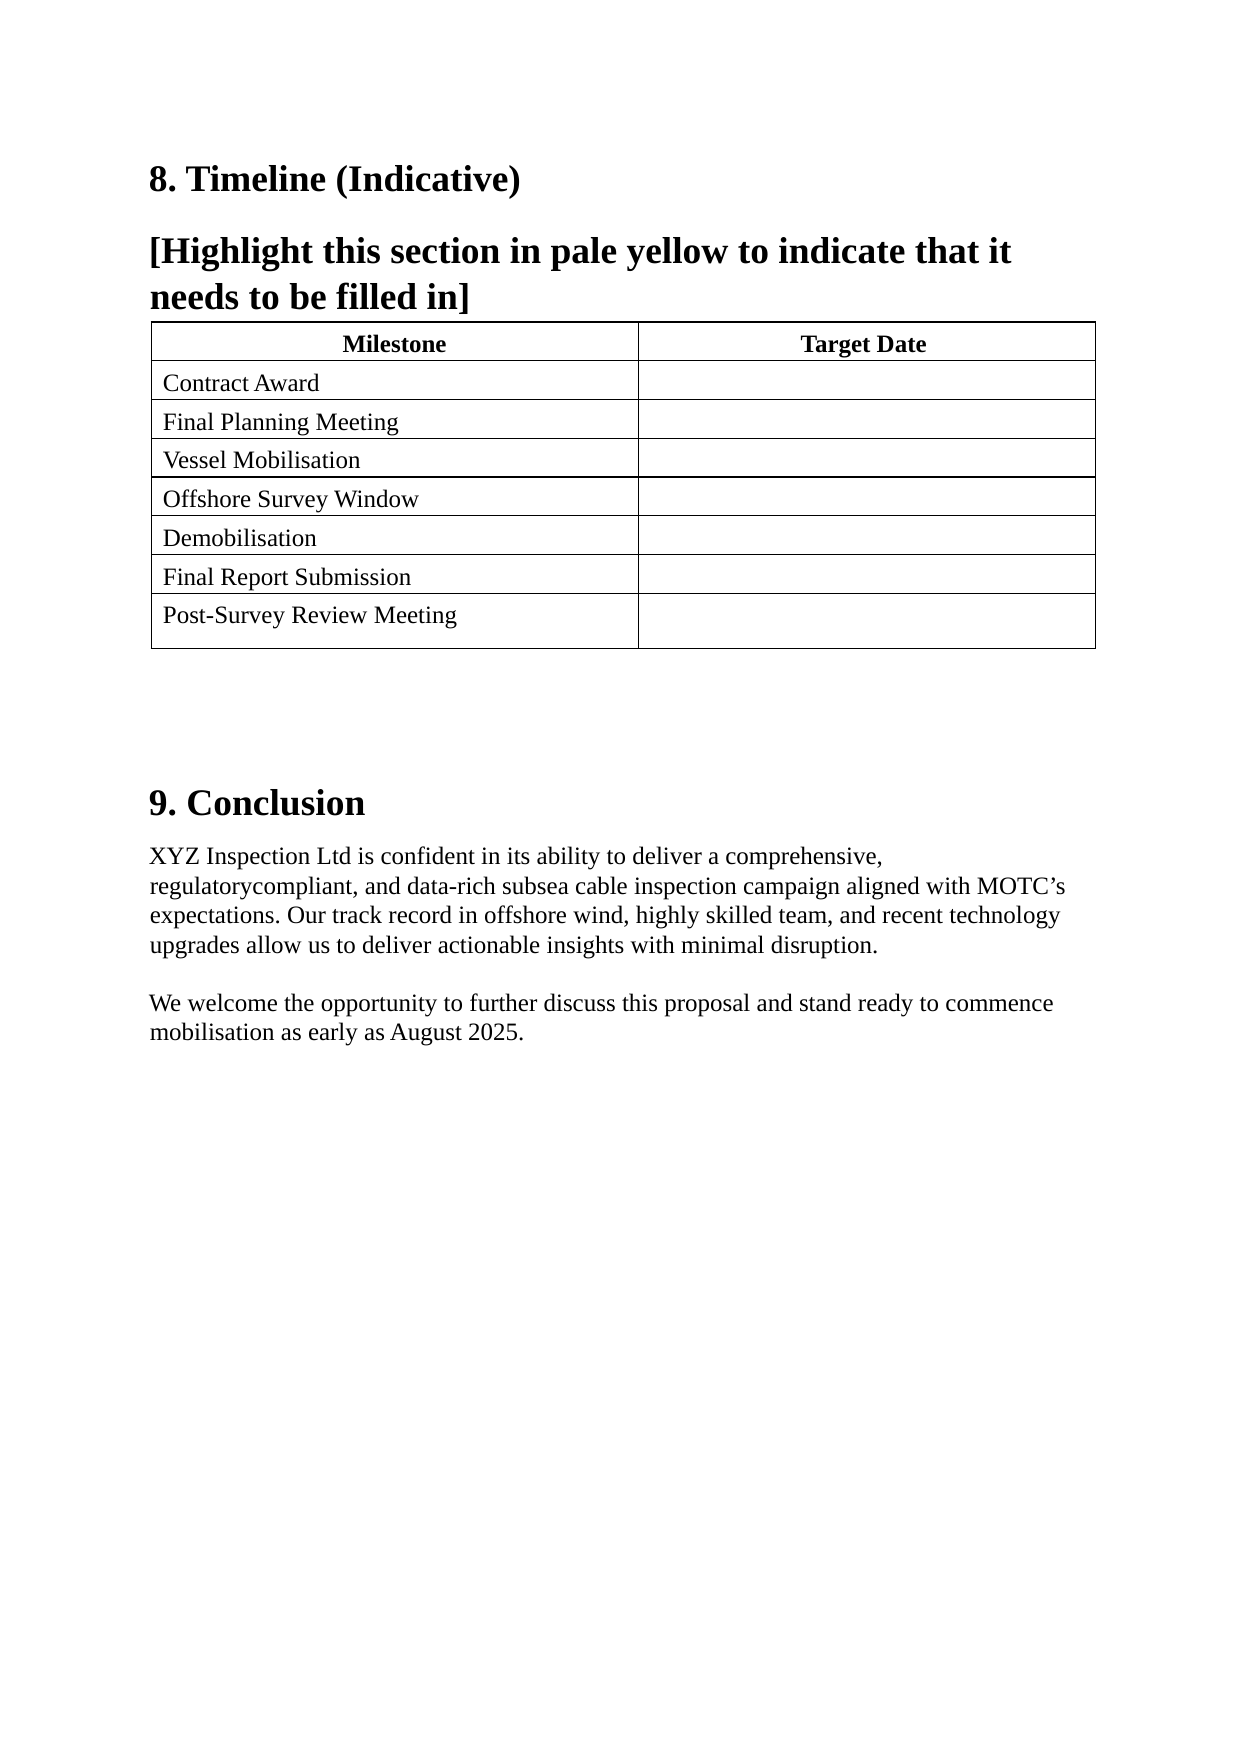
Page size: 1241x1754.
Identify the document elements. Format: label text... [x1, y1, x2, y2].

table_cell Vessel Mobilisation [152, 439, 638, 476]
table_cell [639, 400, 1095, 438]
table_cell [639, 594, 1095, 648]
text 8. Timeline (Indicative) [148, 156, 1089, 199]
subtitle [Highlight this section in pale yellow to indicate that it needs to be filled in] [148, 228, 1089, 318]
table_cell Demobilisation [152, 516, 638, 554]
table_cell [639, 439, 1095, 476]
text We welcome the opportunity to further discuss this proposal and stand ready to commence mobilisation as early as August 2025. [148, 988, 1089, 1046]
table_cell [639, 478, 1095, 515]
table_cell [639, 555, 1095, 593]
table_cell [639, 361, 1095, 399]
text XYZ Inspection Ltd is confident in its ability to deliver a comprehensive, regulatorycompliant, and data-rich subsea cable inspection campaign aligned with MOTC’s expectations. Our track record in offshore wind, highly skilled team, and recent technology upgrades allow us to deliver actionable insights with minimal disruption. [148, 841, 1089, 959]
table_cell Offshore Survey Window [152, 478, 638, 515]
table_cell Final Planning Meeting [152, 400, 638, 438]
table_cell Contract Award [152, 361, 638, 399]
table_cell Final Report Submission [152, 555, 638, 593]
table_cell [639, 516, 1095, 554]
table_header Target Date [639, 323, 1095, 360]
table_cell Post-Survey Review Meeting [152, 594, 638, 648]
table_header Milestone [152, 323, 638, 360]
subtitle 9. Conclusion [148, 781, 1089, 824]
